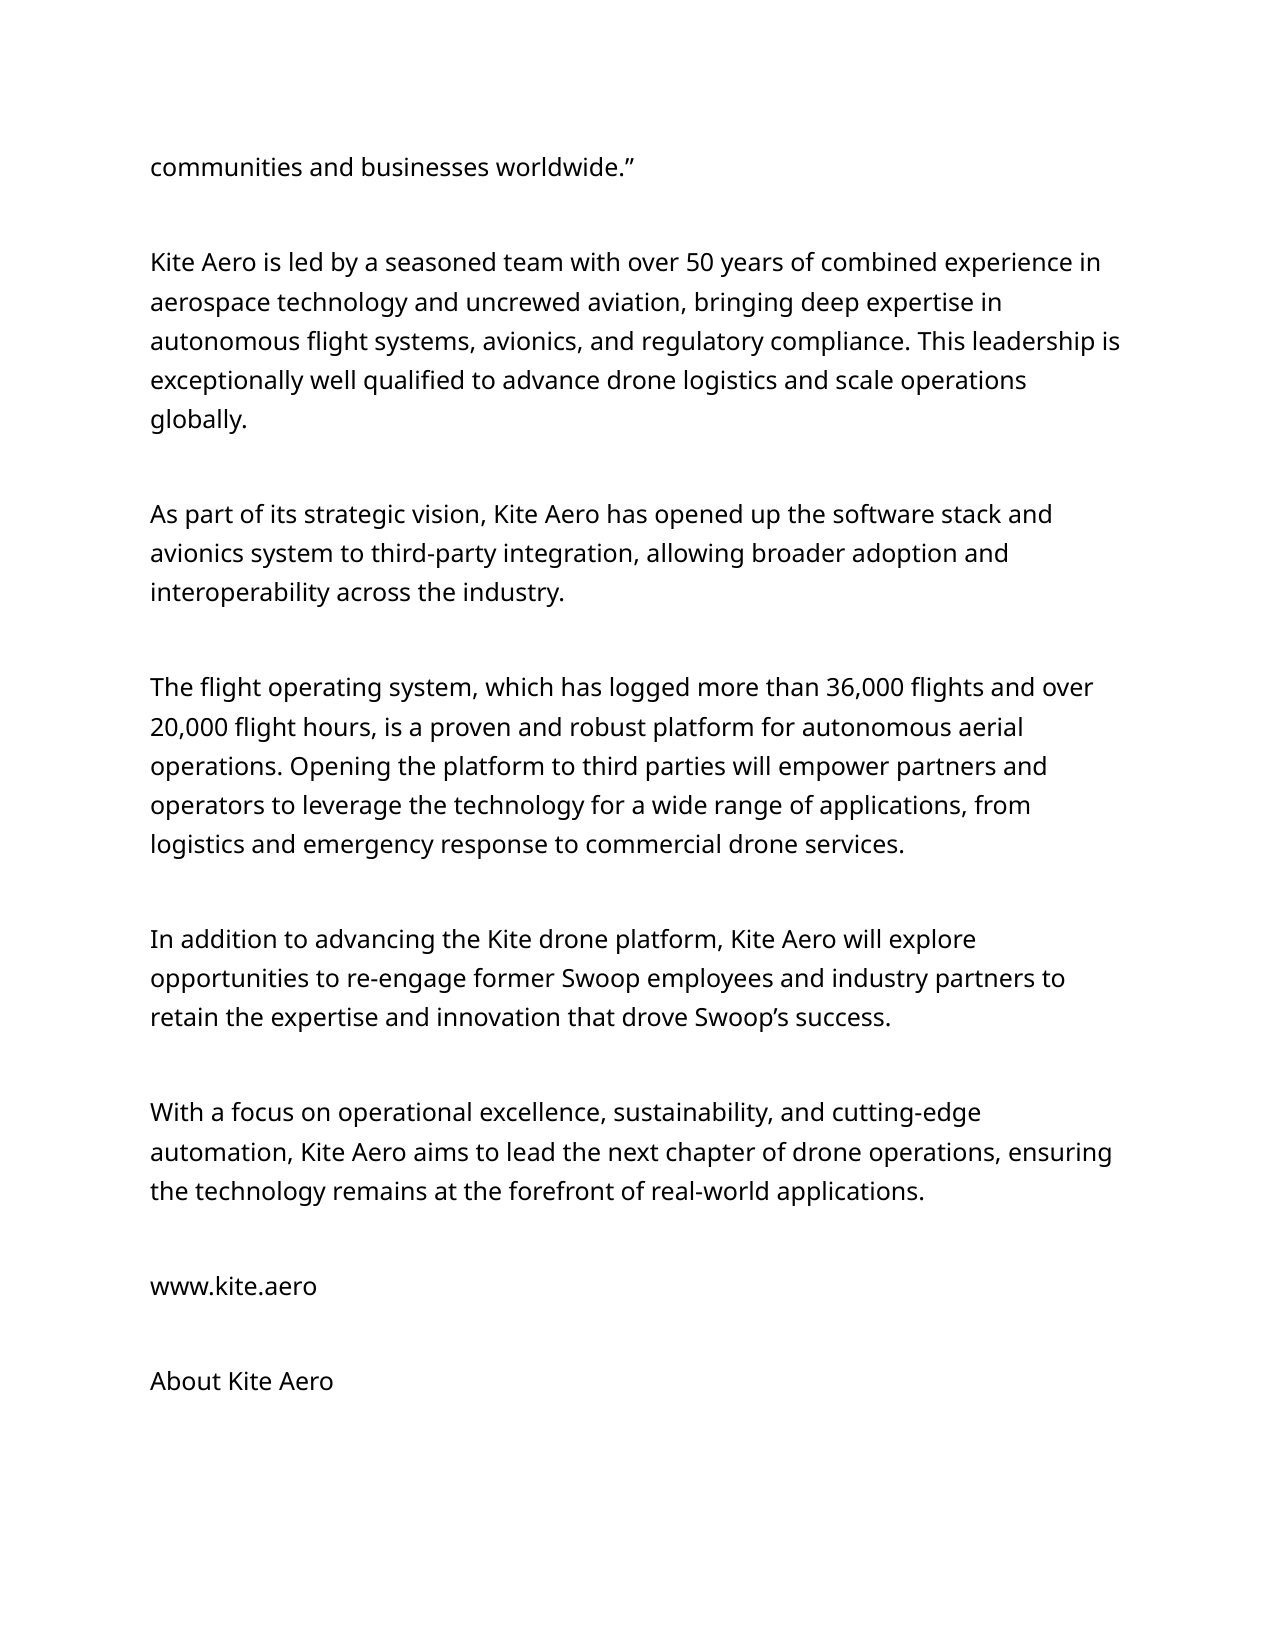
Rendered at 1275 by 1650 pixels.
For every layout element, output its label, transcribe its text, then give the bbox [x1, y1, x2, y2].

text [150, 150, 1125, 223]
text As part of its strategic vision, Kite Aero has opened up the software stack and avionics system to third-party integration, allowing broader adoption and interoperability across the industry. [150, 497, 1125, 648]
text Kite Aero is led by a seasoned team with over 50 years of combined experience in aerospace technology and uncrewed aviation, bringing deep expertise in autonomous flight systems, avionics, and regulatory compliance. This leadership is exceptionally well qualified to advance drone logistics and scale operations globally. [150, 245, 1125, 475]
text With a focus on operational excellence, sustainability, and cutting-edge automation, Kite Aero aims to lead the next chapter of drone operations, ensuring the technology remains at the forefront of real-world applications. [150, 1095, 1125, 1247]
text The flight operating system, which has logged more than 36,000 flights and over 20,000 flight hours, is a proven and robust platform for autonomous aerial operations. Opening the platform to third parties will empower partners and operators to leverage the technology for a wide range of applications, from logistics and emergency response to commercial drone services. [150, 670, 1125, 900]
text www.kite.aero [150, 1268, 1125, 1342]
text In addition to advancing the Kite drone platform, Kite Aero will explore opportunities to re-engage former Swoop employees and industry partners to retain the expertise and innovation that drove Swoop’s success. [150, 922, 1125, 1073]
text About Kite Aero [150, 1363, 1125, 1437]
